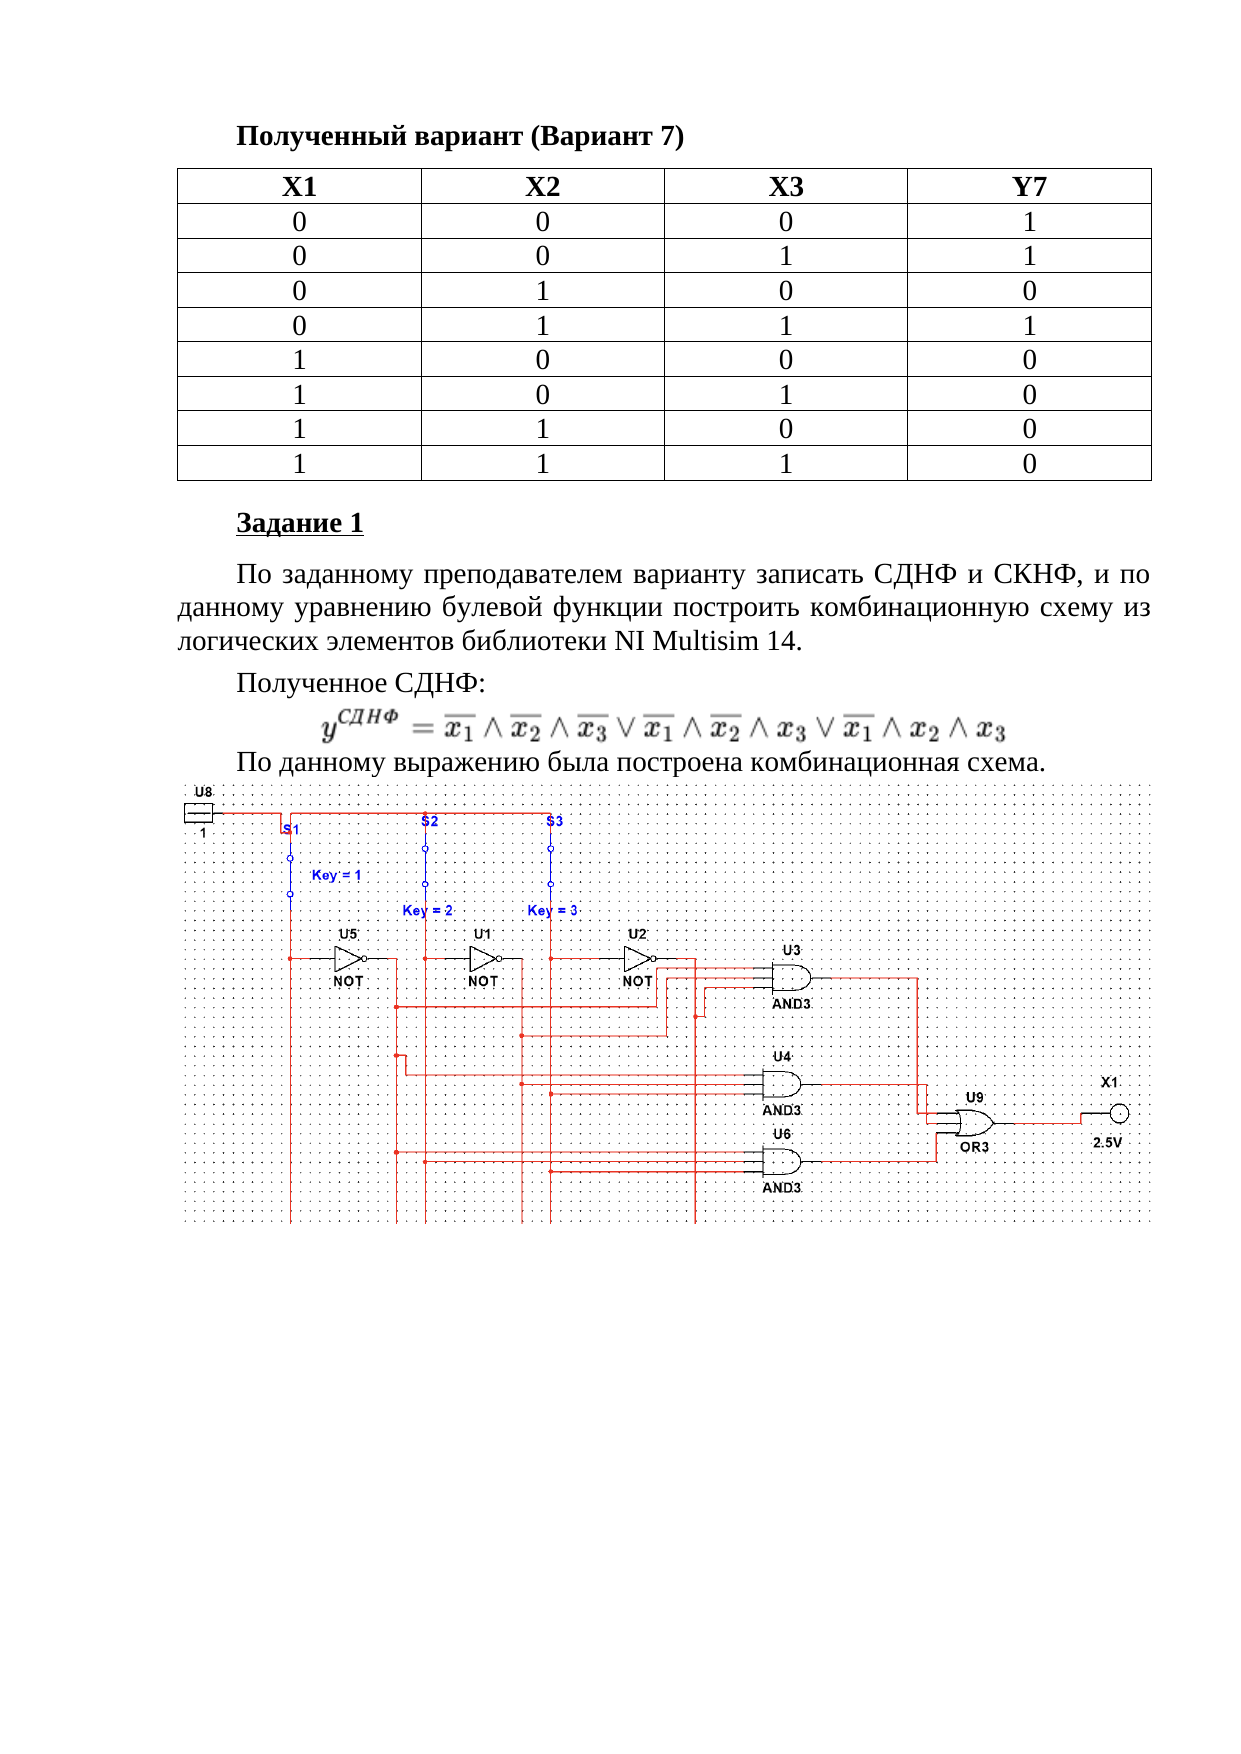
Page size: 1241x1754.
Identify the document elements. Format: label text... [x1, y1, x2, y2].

table_cell 0 [178, 239, 421, 272]
text По заданному преподавателем варианту записать СДНФ и СКНФ, и по данному уравнению булевой функции построить комбинационную схему из логических элементов библиотеки NI Multisim 14. [177, 556, 1152, 656]
table_cell 0 [665, 273, 907, 307]
table_cell 0 [422, 342, 664, 376]
table_cell 1 [422, 273, 664, 307]
picture [315, 706, 1014, 745]
table_cell 1 [178, 446, 421, 479]
table_header X3 [665, 169, 907, 203]
table_cell 1 [665, 446, 907, 479]
table_header Y7 [908, 169, 1151, 203]
table_cell 1 [665, 308, 907, 341]
table_cell 1 [665, 377, 907, 410]
subtitle Полученный вариант (Вариант 7) [177, 118, 1152, 152]
table_cell 0 [908, 342, 1151, 376]
table_cell 0 [665, 204, 907, 237]
table_cell 0 [908, 411, 1151, 445]
subtitle Задание 1 [177, 506, 1152, 539]
table_cell 0 [178, 273, 421, 307]
table_cell 1 [178, 411, 421, 445]
text По данному выражению была построена комбинационная схема. [177, 744, 1152, 777]
table_cell 1 [908, 204, 1151, 237]
table_cell 0 [908, 273, 1151, 307]
table_cell 0 [908, 377, 1151, 410]
table_cell 1 [908, 239, 1151, 272]
table_cell 0 [422, 377, 664, 410]
table_cell 0 [178, 308, 421, 341]
text Полученное СДНФ: [177, 665, 1152, 698]
table_cell 1 [908, 308, 1151, 341]
table_cell 1 [178, 377, 421, 410]
picture [177, 777, 1152, 1224]
table_header X2 [422, 169, 664, 203]
table_cell 1 [422, 446, 664, 479]
table_cell 0 [178, 204, 421, 237]
table_cell 1 [665, 239, 907, 272]
table_cell 0 [908, 446, 1151, 479]
table_cell 0 [422, 204, 664, 237]
table_cell 0 [665, 342, 907, 376]
table_header X1 [178, 169, 421, 203]
table_cell 0 [665, 411, 907, 445]
table_cell 1 [422, 411, 664, 445]
table_cell 1 [422, 308, 664, 341]
table_cell 0 [422, 239, 664, 272]
table_cell 1 [178, 342, 421, 376]
